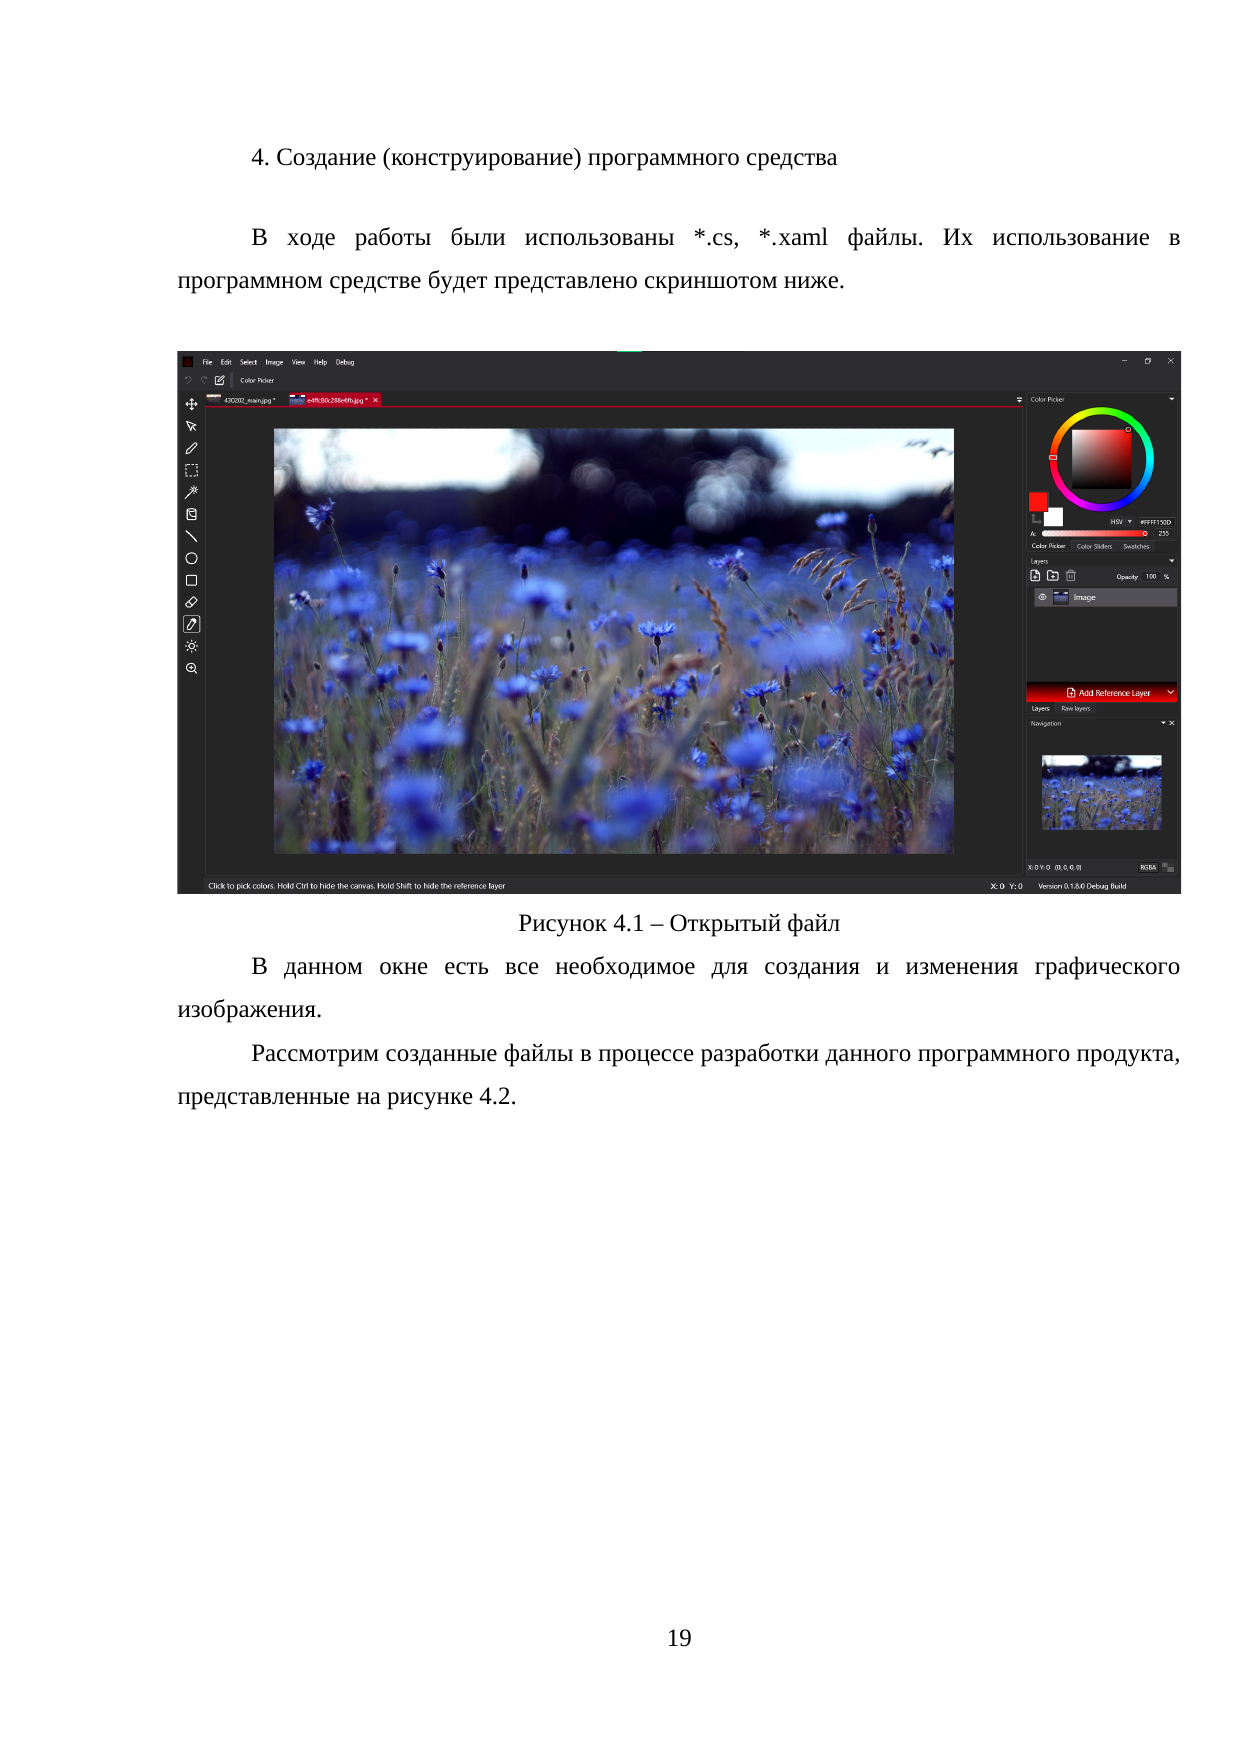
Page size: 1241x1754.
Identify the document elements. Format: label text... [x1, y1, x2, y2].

text В данном окне есть все необходимое для создания и изменения графического изображения. [177, 951, 1181, 1023]
text В ходе работы были использованы *.cs, *.xaml файлы. Их использование в программном средстве будет представлено скриншотом ниже. [177, 222, 1181, 294]
subtitle 4. Создание (конструирование) программного средства [177, 142, 1181, 171]
text Рассмотрим созданные файлы в процессе разработки данного программного продукта, представленные на рисунке 4.2. [177, 1038, 1181, 1109]
text Рисунок 4.1 – Открытый файл [177, 908, 1181, 937]
picture [177, 351, 1182, 894]
